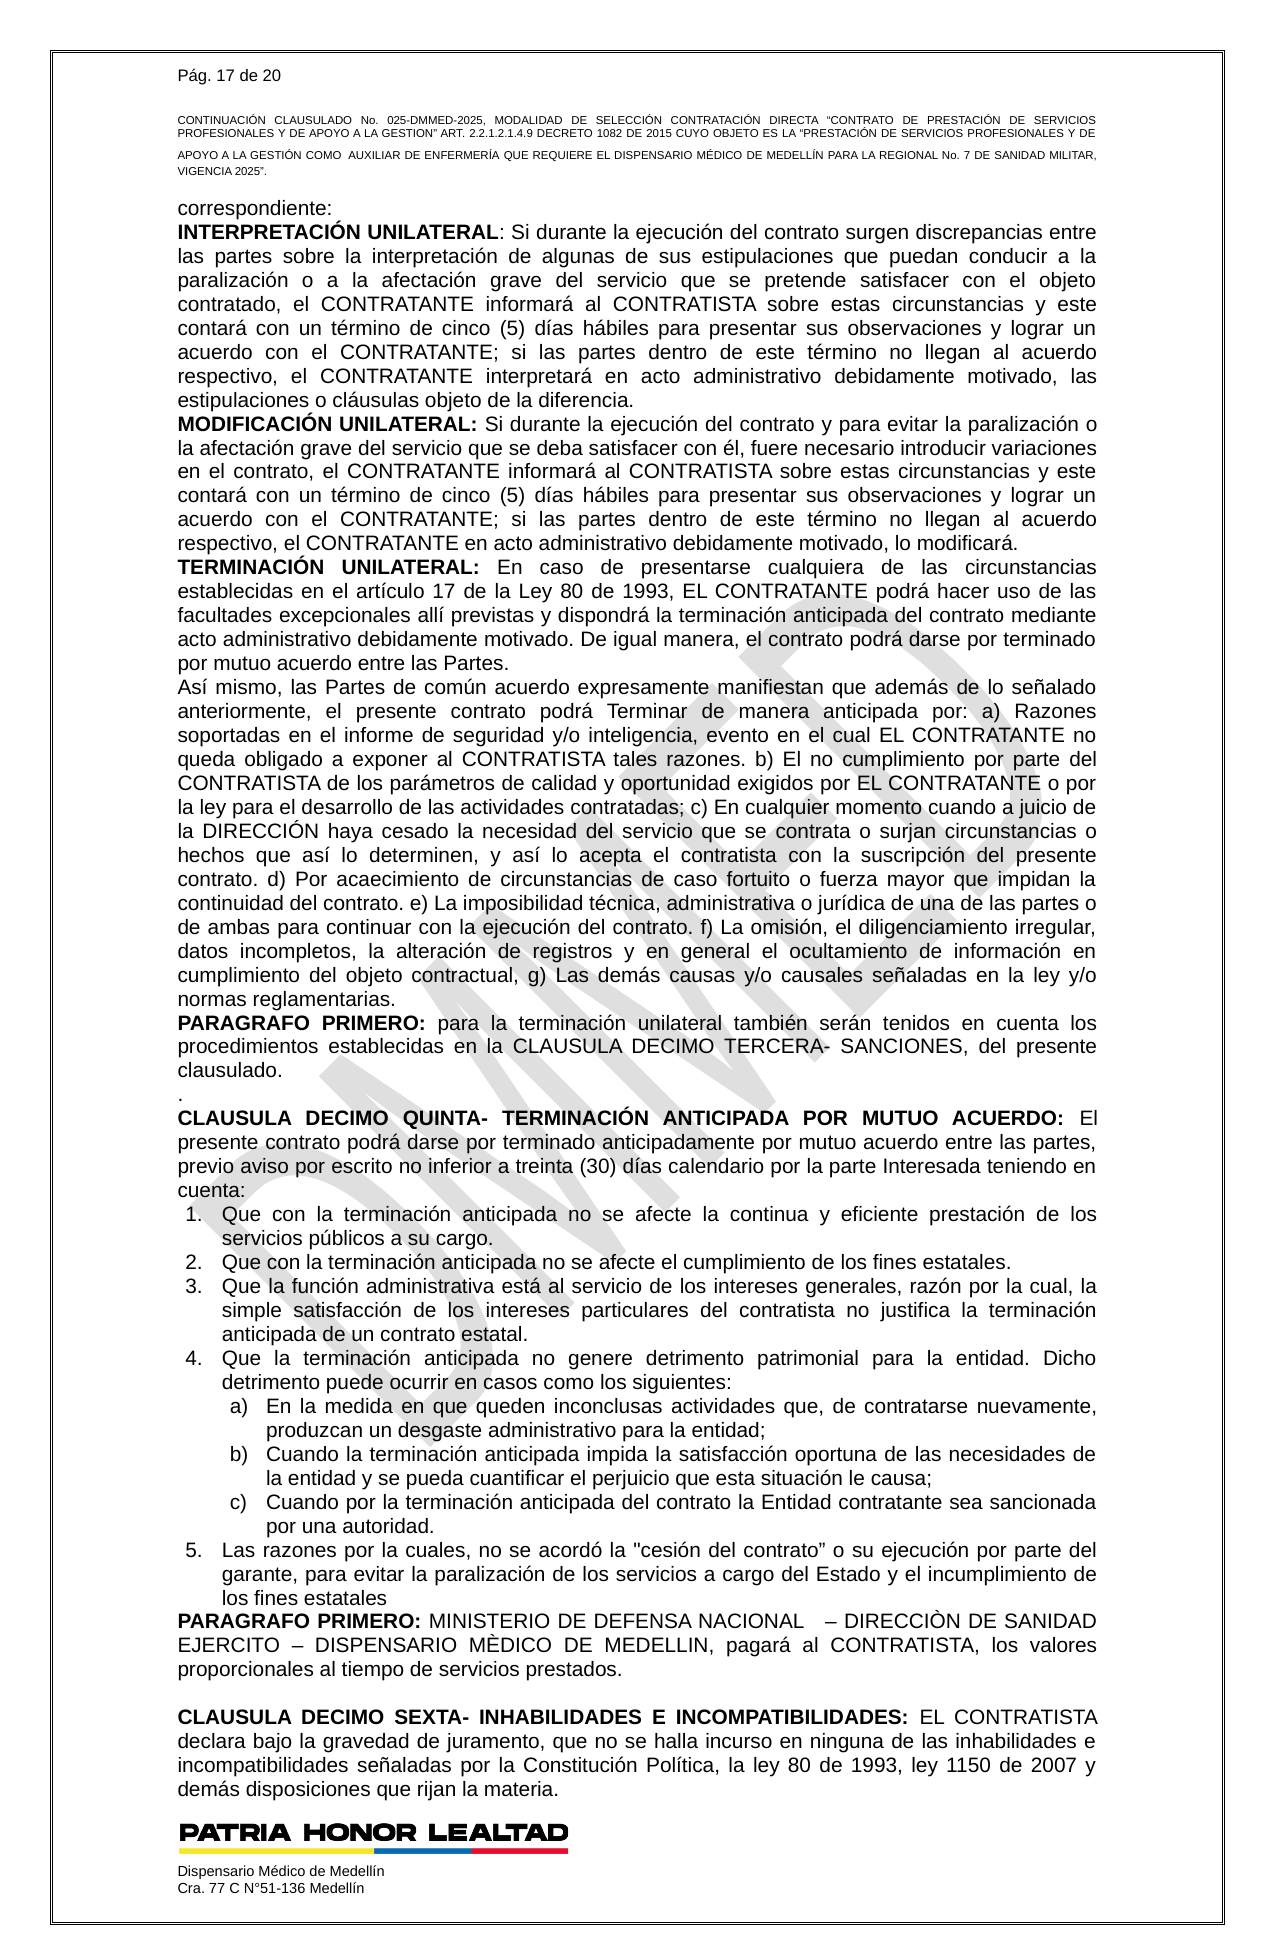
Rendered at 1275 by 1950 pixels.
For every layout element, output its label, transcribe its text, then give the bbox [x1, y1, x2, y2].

list Las razones por la cuales, no se acordó la "cesión del contrato” o su ejecución por parte del garante, para evitar la paralización de los servicios a cargo del Estado y el incumplimiento de los fines estatales [185, 1537, 1098, 1609]
text PARAGRAFO PRIMERO: para la terminación unilateral también serán tenidos en cuenta los procedimientos establecidas en la CLAUSULA DECIMO TERCERA- SANCIONES, del presente clausulado. [177, 1010, 1098, 1082]
text INTERPRETACIÓN UNILATERAL: Si durante la ejecución del contrato surgen discrepancias entre las partes sobre la interpretación de algunas de sus estipulaciones que puedan conducir a la paralización o a la afectación grave del servicio que se pretende satisfacer con el objeto contratado, el CONTRATANTE informará al CONTRATISTA sobre estas circunstancias y este contará con un término de cinco (5) días hábiles para presentar sus observaciones y lograr un acuerdo con el CONTRATANTE; si las partes dentro de este término no llegan al acuerdo respectivo, el CONTRATANTE interpretará en acto administrativo debidamente motivado, las estipulaciones o cláusulas objeto de la diferencia. [177, 220, 1098, 411]
text TERMINACIÓN UNILATERAL: En caso de presentarse cualquiera de las circunstancias establecidas en el artículo 17 de la Ley 80 de 1993, EL CONTRATANTE podrá hacer uso de las facultades excepcionales allí previstas y dispondrá la terminación anticipada del contrato mediante acto administrativo debidamente motivado. De igual manera, el contrato podrá darse por terminado por mutuo acuerdo entre las Partes. [177, 555, 1098, 675]
list Cuando por la terminación anticipada del contrato la Entidad contratante sea sancionada por una autoridad. [229, 1489, 1098, 1537]
list Que la función administrativa está al servicio de los intereses generales, razón por la cual, la simple satisfacción de los intereses particulares del contratista no justifica la terminación anticipada de un contrato estatal. [185, 1274, 1098, 1346]
text . [177, 1082, 1098, 1106]
text CLAUSULA DECIMO SEXTA- INHABILIDADES E INCOMPATIBILIDADES: EL CONTRATISTA declara bajo la gravedad de juramento, que no se halla incurso en ninguna de las inhabilidades e incompatibilidades señaladas por la Constitución Política, la ley 80 de 1993, ley 1150 de 2007 y demás disposiciones que rijan la materia. [177, 1705, 1098, 1801]
list Cuando la terminación anticipada impida la satisfacción oportuna de las necesidades de la entidad y se pueda cuantificar el perjuicio que esta situación le causa; [229, 1442, 1098, 1489]
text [177, 196, 1098, 220]
list En la medida en que queden inconclusas actividades que, de contratarse nuevamente, produzcan un desgaste administrativo para la entidad; [229, 1394, 1098, 1442]
text MODIFICACIÓN UNILATERAL: Si durante la ejecución del contrato y para evitar la paralización o la afectación grave del servicio que se deba satisfacer con él, fuere necesario introducir variaciones en el contrato, el CONTRATANTE informará al CONTRATISTA sobre estas circunstancias y este contará con un término de cinco (5) días hábiles para presentar sus observaciones y lograr un acuerdo con el CONTRATANTE; si las partes dentro de este término no llegan al acuerdo respectivo, el CONTRATANTE en acto administrativo debidamente motivado, lo modificará. [177, 411, 1098, 555]
text CLAUSULA DECIMO QUINTA- TERMINACIÓN ANTICIPADA POR MUTUO ACUERDO: El presente contrato podrá darse por terminado anticipadamente por mutuo acuerdo entre las partes, previo aviso por escrito no inferior a treinta (30) días calendario por la parte Interesada teniendo en cuenta: [177, 1106, 1098, 1202]
picture [179, 1823, 569, 1854]
list Que con la terminación anticipada no se afecte la continua y eficiente prestación de los servicios públicos a su cargo. [185, 1202, 1098, 1250]
list Que con la terminación anticipada no se afecte el cumplimiento de los fines estatales. [185, 1250, 1098, 1274]
text Así mismo, las Partes de común acuerdo expresamente manifiestan que además de lo señalado anteriormente, el presente contrato podrá Terminar de manera anticipada por: a) Razones soportadas en el informe de seguridad y/o inteligencia, evento en el cual EL CONTRATANTE no queda obligado a exponer al CONTRATISTA tales razones. b) El no cumplimiento por parte del CONTRATISTA de los parámetros de calidad y oportunidad exigidos por EL CONTRATANTE o por la ley para el desarrollo de las actividades contratadas; c) En cualquier momento cuando a juicio de la DIRECCIÓN haya cesado la necesidad del servicio que se contrata o surjan circunstancias o hechos que así lo determinen, y así lo acepta el contratista con la suscripción del presente contrato. d) Por acaecimiento de circunstancias de caso fortuito o fuerza mayor que impidan la continuidad del contrato. e) La imposibilidad técnica, administrativa o jurídica de una de las partes o de ambas para continuar con la ejecución del contrato. f) La omisión, el diligenciamiento irregular, datos incompletos, la alteración de registros y en general el ocultamiento de información en cumplimiento del objeto contractual, g) Las demás causas y/o causales señaladas en la ley y/o normas reglamentarias. [177, 675, 1098, 1010]
text PARAGRAFO PRIMERO: MINISTERIO DE DEFENSA NACIONAL – DIRECCIÒN DE SANIDAD EJERCITO – DISPENSARIO MÈDICO DE MEDELLIN, pagará al CONTRATISTA, los valores proporcionales al tiempo de servicios prestados. [177, 1609, 1098, 1681]
list Que la terminación anticipada no genere detrimento patrimonial para la entidad. Dicho detrimento puede ocurrir en casos como los siguientes: [185, 1346, 1098, 1394]
